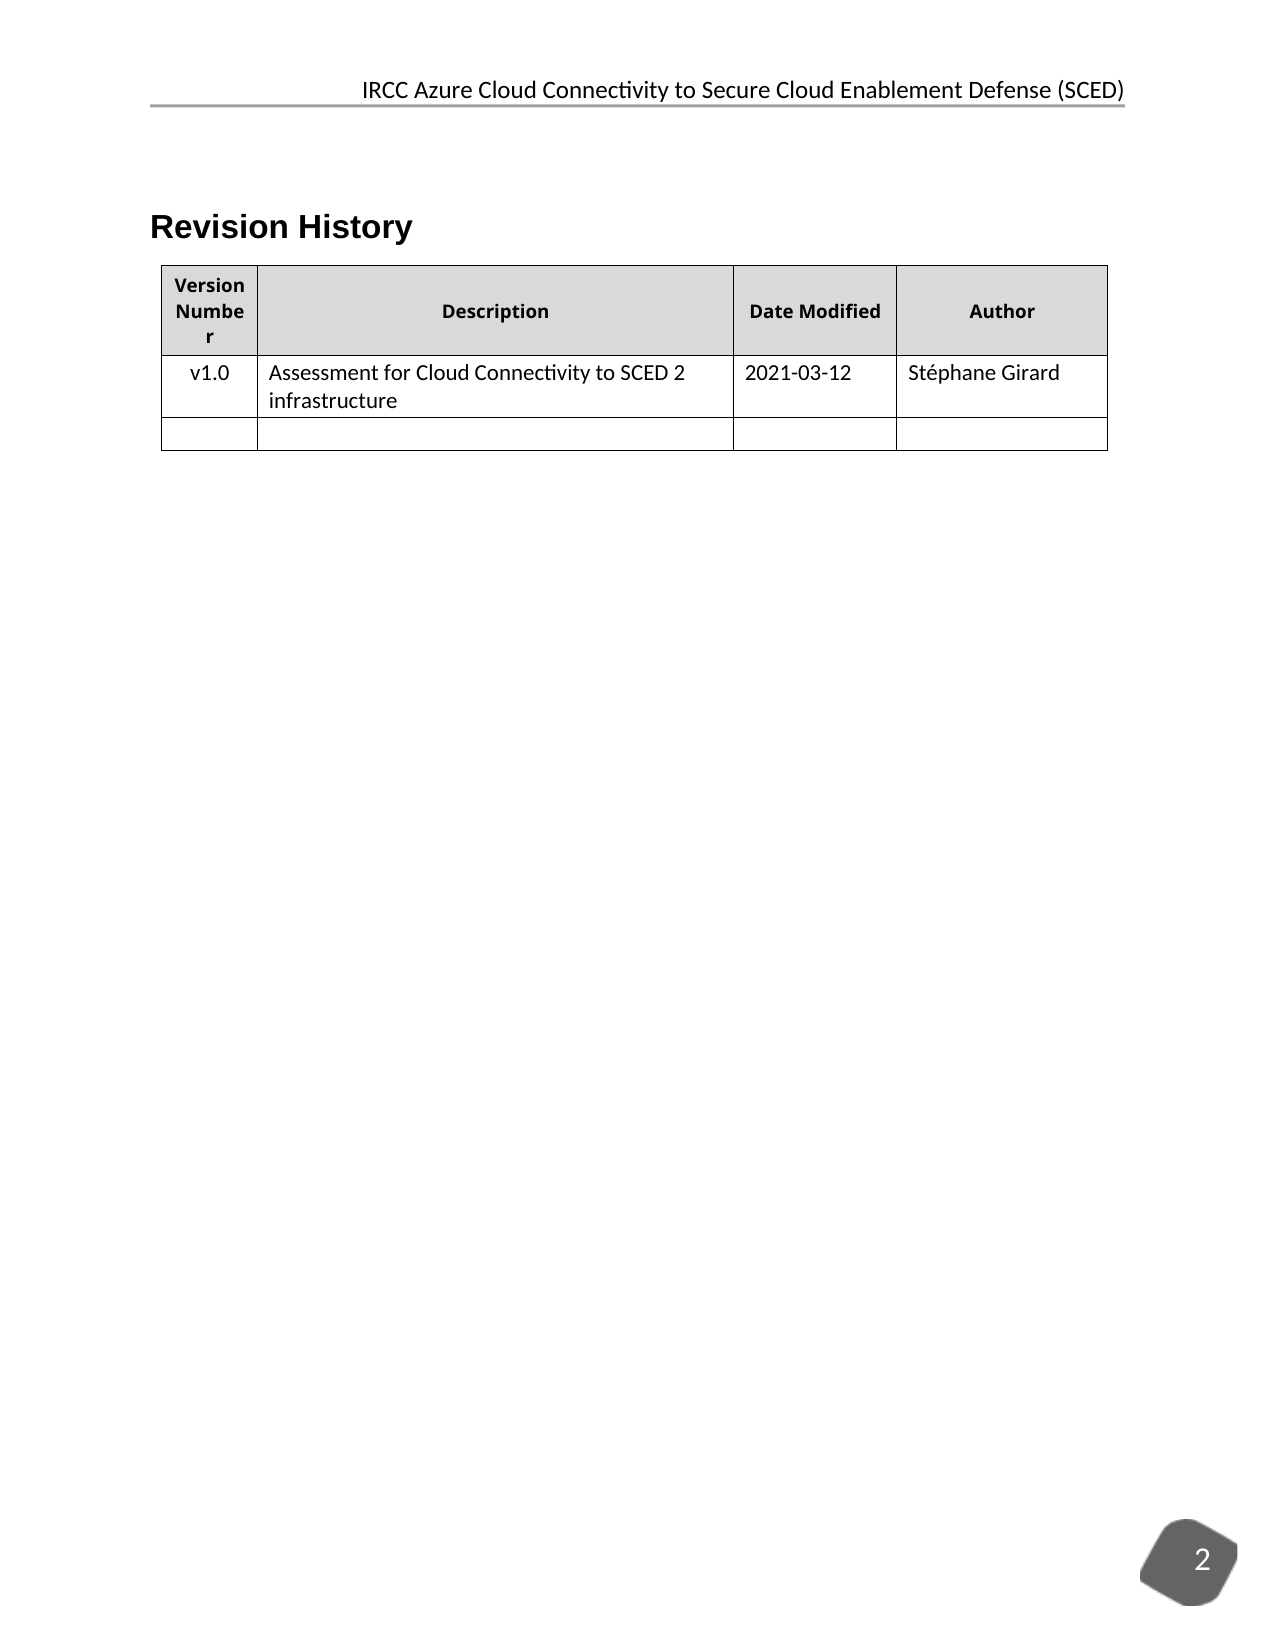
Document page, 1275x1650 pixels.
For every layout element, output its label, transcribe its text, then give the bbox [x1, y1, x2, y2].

table_header Description [258, 266, 733, 355]
table_cell [897, 418, 1107, 450]
table_cell 2021-03-12 [734, 356, 896, 417]
table_header Date Modified [734, 266, 896, 355]
table_header Author [897, 266, 1107, 355]
table_header Version Number [162, 266, 257, 355]
table_cell [162, 418, 257, 450]
table_cell Assessment for Cloud Connectivity to SCED 2 infrastructure [258, 356, 733, 417]
table_cell [734, 418, 896, 450]
table_cell v1.0 [162, 356, 257, 417]
table_cell [258, 418, 733, 450]
table_cell Stéphane Girard [897, 356, 1107, 417]
subtitle Revision History [150, 208, 1125, 246]
